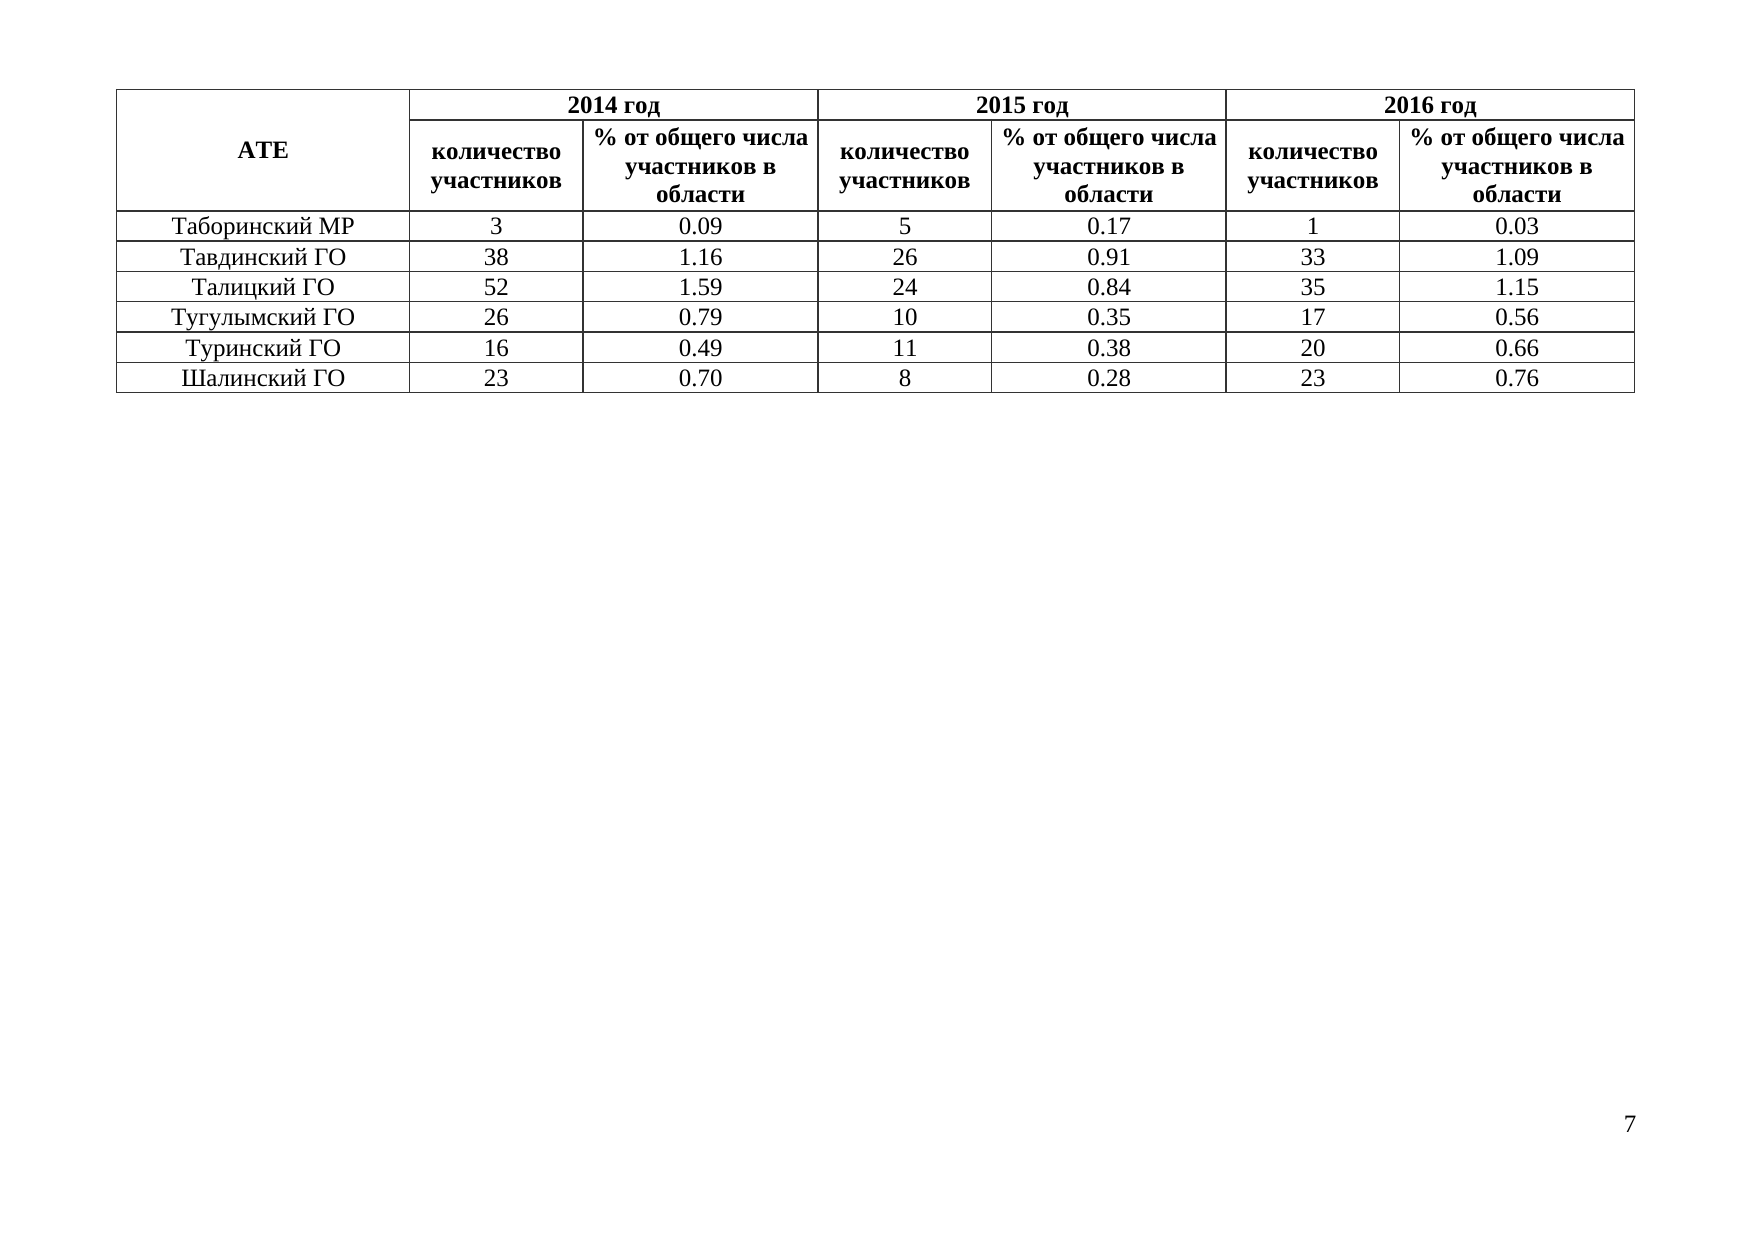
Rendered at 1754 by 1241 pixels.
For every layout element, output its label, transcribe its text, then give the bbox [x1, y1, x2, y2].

table_header 2015 год [819, 90, 1225, 119]
table_cell 24 [819, 272, 991, 301]
table_cell 0.76 [1400, 363, 1634, 392]
table_cell Таборинский МР [117, 212, 409, 240]
table_cell % от общего числа участников в области [992, 121, 1225, 210]
table_cell 1.15 [1400, 272, 1634, 301]
table_cell % от общего числа участников в области [584, 121, 817, 210]
table_cell 35 [1227, 272, 1399, 301]
table_cell % от общего числа участников в области [1400, 121, 1634, 210]
table_cell 8 [819, 363, 991, 392]
table_cell 23 [1227, 363, 1399, 392]
table_cell 23 [410, 363, 582, 392]
table_cell Шалинский ГО [117, 363, 409, 392]
table_header 2014 год [410, 90, 817, 119]
table_cell 3 [410, 212, 582, 240]
table_cell 1.59 [584, 272, 817, 301]
table_cell 0.03 [1400, 212, 1634, 240]
table_cell 5 [819, 212, 991, 240]
table_cell 0.70 [584, 363, 817, 392]
table_cell Тавдинский ГО [117, 242, 409, 271]
table_cell 11 [819, 333, 991, 361]
table_cell 52 [410, 272, 582, 301]
table_header 2016 год [1227, 90, 1634, 119]
table_cell 0.91 [992, 242, 1225, 271]
table_cell Талицкий ГО [117, 272, 409, 301]
table_cell 0.09 [584, 212, 817, 240]
table_cell количество участников [1227, 121, 1399, 210]
table_cell 0.79 [584, 302, 817, 331]
table_cell 16 [410, 333, 582, 361]
table_cell 1.16 [584, 242, 817, 271]
table_cell 10 [819, 302, 991, 331]
table_cell 1 [1227, 212, 1399, 240]
table_cell 0.38 [992, 333, 1225, 361]
table_cell Туринский ГО [117, 333, 409, 361]
table_cell 1.09 [1400, 242, 1634, 271]
table_cell 0.66 [1400, 333, 1634, 361]
table_cell 0.17 [992, 212, 1225, 240]
table_cell 26 [410, 302, 582, 331]
table_cell 38 [410, 242, 582, 271]
table_cell 0.49 [584, 333, 817, 361]
table_cell 0.35 [992, 302, 1225, 331]
table_cell 33 [1227, 242, 1399, 271]
table_header АТЕ [117, 90, 409, 210]
table_cell 0.28 [992, 363, 1225, 392]
table_cell 20 [1227, 333, 1399, 361]
table_cell Тугулымский ГО [117, 302, 409, 331]
table_cell количество участников [819, 121, 991, 210]
table_cell 0.56 [1400, 302, 1634, 331]
table_cell 17 [1227, 302, 1399, 331]
table_cell количество участников [410, 121, 582, 210]
table_cell 0.84 [992, 272, 1225, 301]
table_cell 26 [819, 242, 991, 271]
